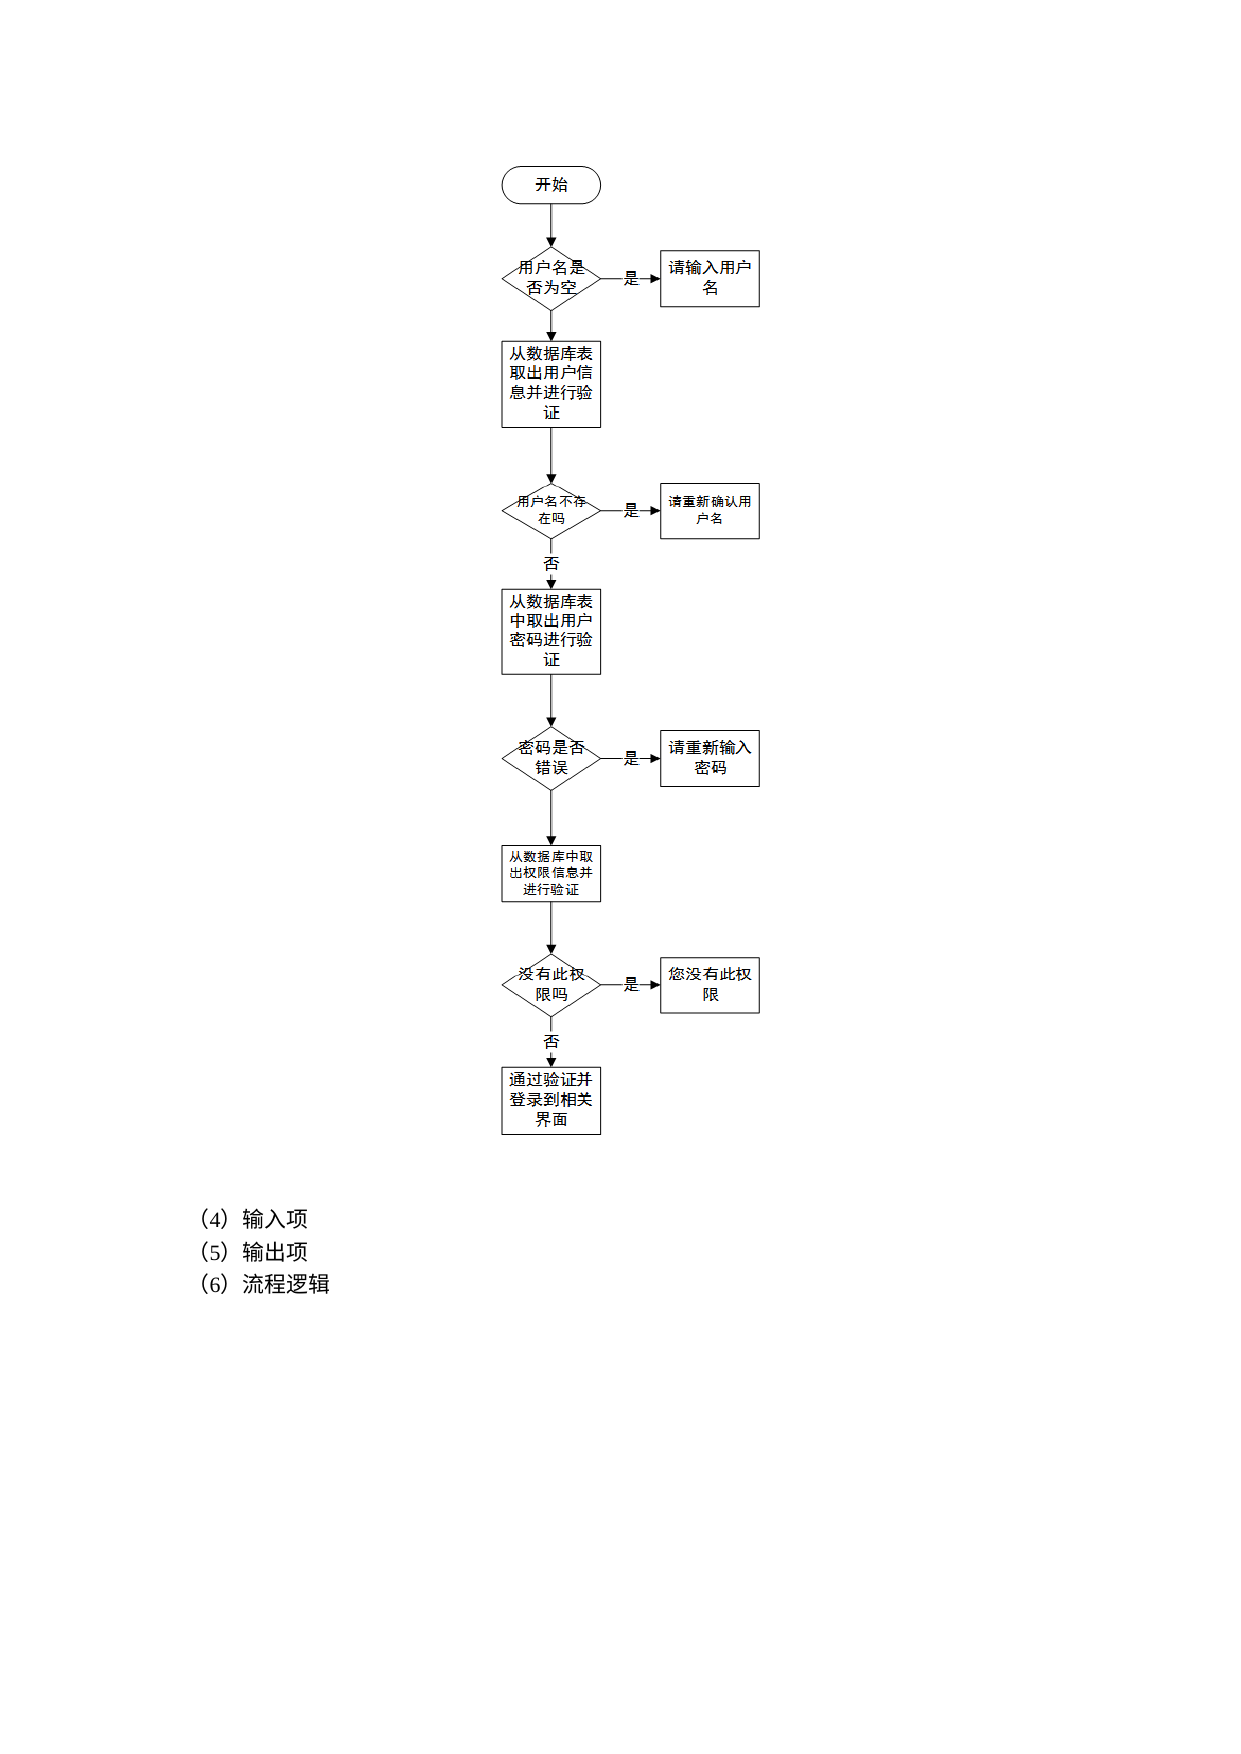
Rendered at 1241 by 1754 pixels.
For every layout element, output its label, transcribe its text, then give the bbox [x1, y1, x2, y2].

text （5）输出项 [187, 1234, 1053, 1267]
text （4）输入项 [187, 1202, 1053, 1234]
picture [500, 162, 762, 1139]
text （6）流程逻辑 [187, 1267, 1053, 1299]
